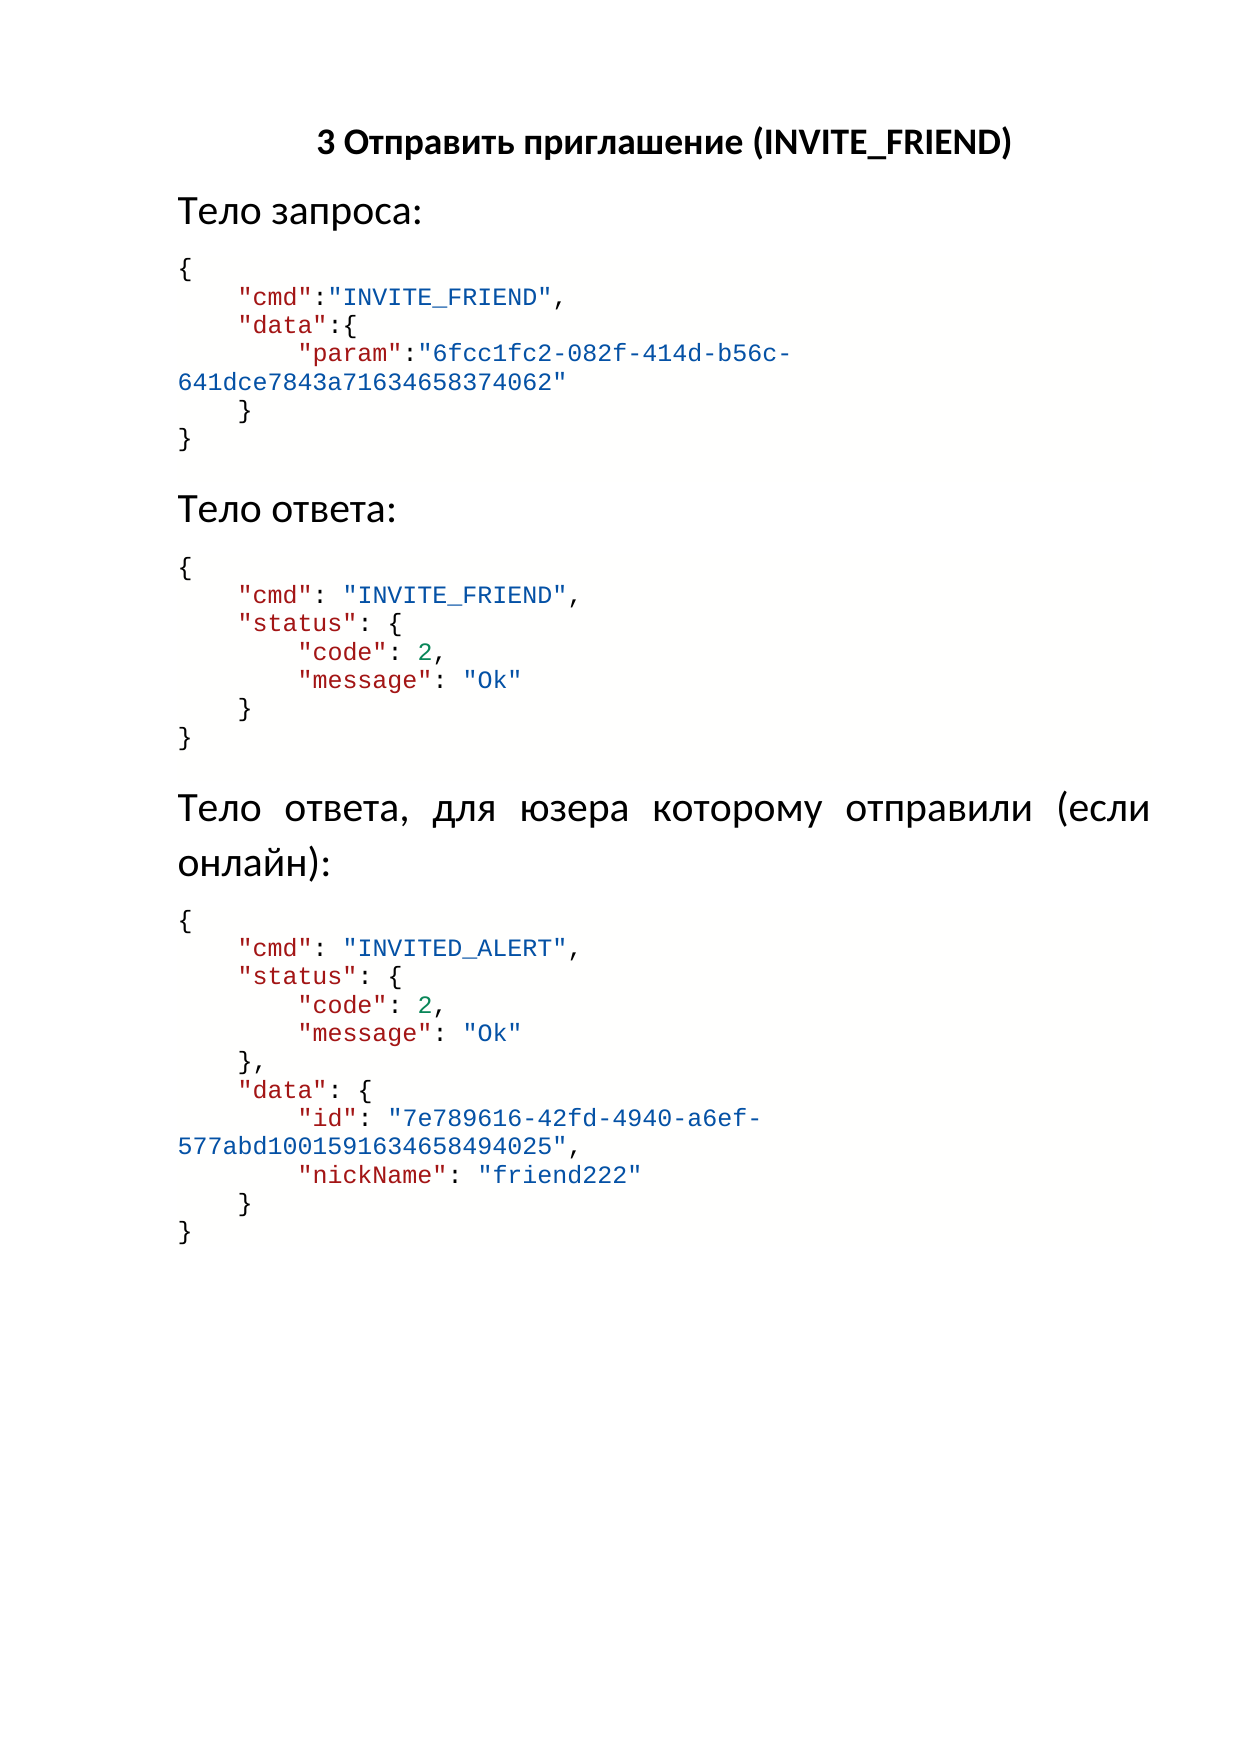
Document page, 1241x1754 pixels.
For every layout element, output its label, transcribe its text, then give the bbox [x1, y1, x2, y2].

text { [177, 907, 1152, 936]
text { [177, 256, 1152, 284]
text 3 Отправить приглашение (INVITE_FRIEND) [177, 118, 1152, 164]
text { [177, 554, 1152, 582]
text }, [177, 1049, 1152, 1077]
text "cmd": "INVITE_FRIEND", [177, 582, 1152, 611]
text "data":{ [177, 312, 1152, 341]
text } [177, 724, 1152, 752]
text "nickName": "friend222" [177, 1162, 1152, 1191]
text "data": { [177, 1077, 1152, 1106]
text "id": "7e789616-42fd-4940-a6ef-577abd1001591634658494025", [177, 1106, 1152, 1162]
text "param":"6fcc1fc2-082f-414d-b56c-641dce7843a71634658374062" [177, 341, 1152, 397]
text } [177, 426, 1152, 454]
text } [177, 696, 1152, 724]
text Тело запроса: [177, 184, 1152, 235]
text "code": 2, [177, 639, 1152, 667]
text "cmd": "INVITED_ALERT", [177, 936, 1152, 964]
text } [177, 1191, 1152, 1219]
text Тело ответа: [177, 482, 1152, 533]
text "code": 2, [177, 992, 1152, 1021]
text Тело ответа, для юзера которому отправили (если онлайн): [177, 781, 1152, 886]
text "status": { [177, 964, 1152, 992]
text "cmd":"INVITE_FRIEND", [177, 284, 1152, 312]
text } [177, 397, 1152, 426]
text } [177, 1219, 1152, 1247]
text "message": "Ok" [177, 667, 1152, 696]
text "status": { [177, 611, 1152, 639]
text "message": "Ok" [177, 1021, 1152, 1049]
